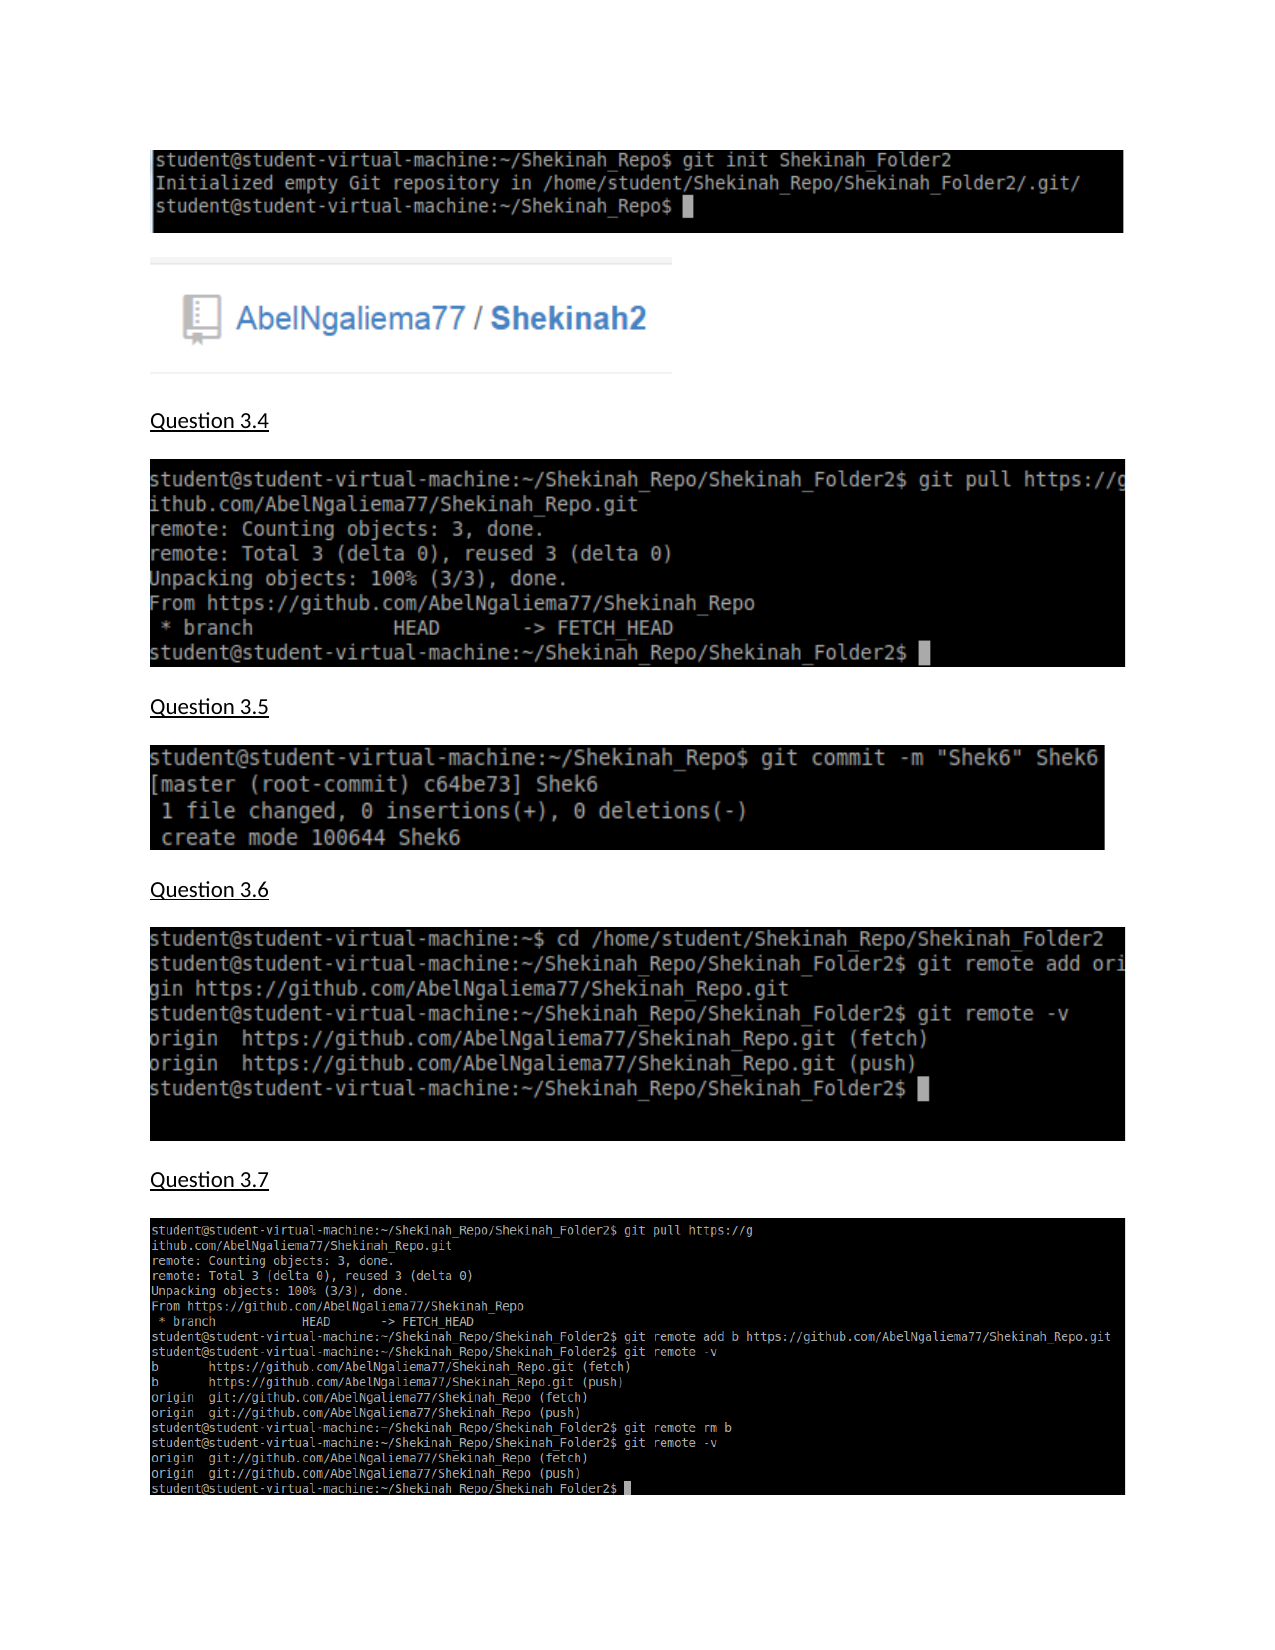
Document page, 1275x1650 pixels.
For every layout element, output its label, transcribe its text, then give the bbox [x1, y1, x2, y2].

picture [150, 150, 1124, 233]
picture [150, 1218, 1125, 1495]
text Question 3.7 [150, 1165, 1125, 1193]
text Question 3.4 [150, 406, 1125, 434]
picture [150, 459, 1125, 667]
picture [150, 257, 672, 382]
picture [150, 927, 1125, 1141]
text Question 3.6 [150, 875, 1125, 903]
picture [150, 745, 1105, 850]
text Question 3.5 [150, 692, 1125, 720]
